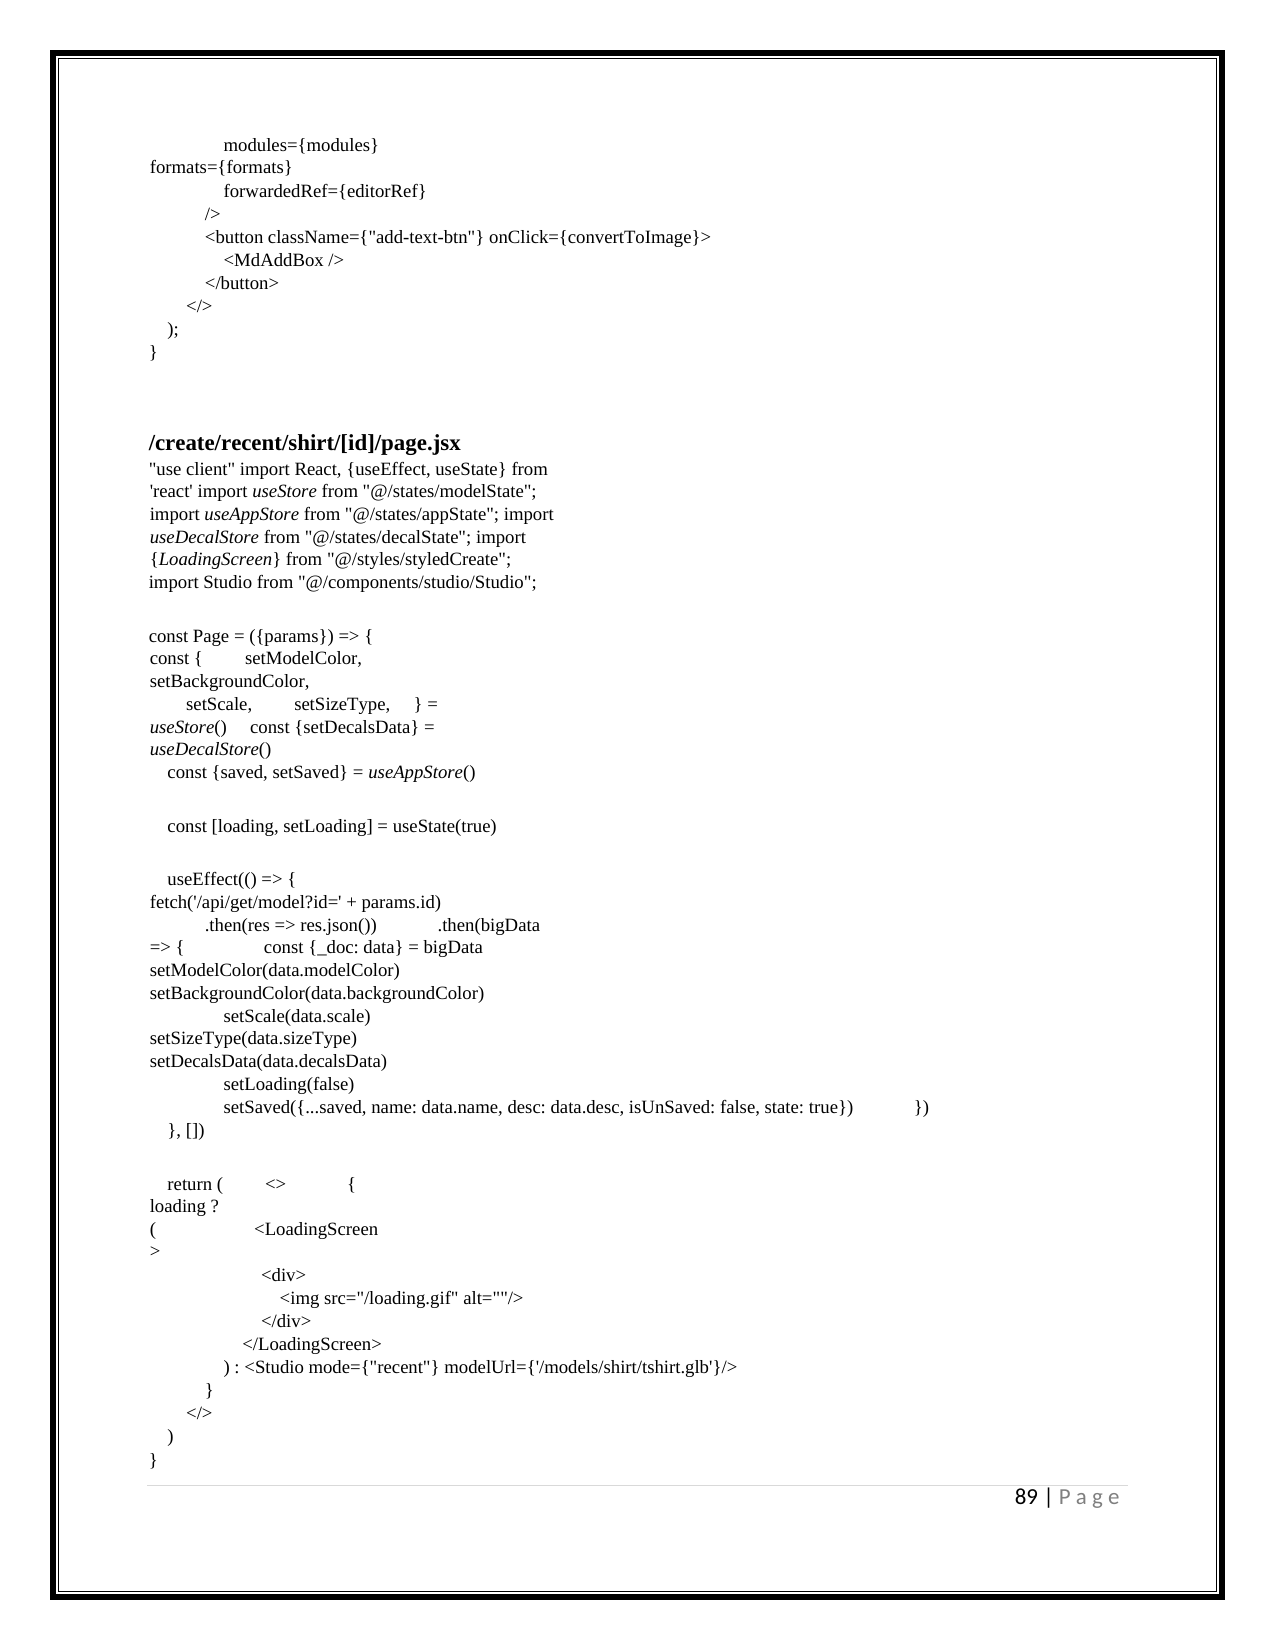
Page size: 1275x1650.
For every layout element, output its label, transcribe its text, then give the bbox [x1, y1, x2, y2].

text return ( <> { loading ? ( <LoadingScreen> [148, 1173, 378, 1262]
text const [loading, setLoading] = useState(true) [148, 815, 1128, 836]
text setLoading(false) [148, 1073, 1128, 1094]
text useEffect(() => { fetch('/api/get/model?id=' + params.id) [148, 868, 494, 912]
text /> [148, 203, 1128, 224]
text import Studio from "@/components/studio/Studio"; [148, 571, 1128, 593]
text } [148, 1379, 1128, 1401]
text <div> [148, 1263, 1128, 1285]
text </> [148, 1402, 1128, 1424]
text setSaved({...saved, name: data.name, desc: data.desc, isUnSaved: false, state: true}) }) [148, 1096, 1128, 1118]
text } [148, 341, 1128, 363]
text ); [148, 318, 1128, 340]
subtitle /create/recent/shirt/[id]/page.jsx [148, 429, 1161, 455]
text </> [148, 295, 1128, 317]
text </div> [148, 1310, 1128, 1331]
text <button className={"add-text-btn"} onClick={convertToImage}> [148, 226, 1128, 247]
text </LoadingScreen> [148, 1333, 1128, 1354]
text ) : <Studio mode={"recent"} modelUrl={'/models/shirt/tshirt.glb'}/> [148, 1356, 1128, 1378]
text forwardedRef={editorRef} [148, 179, 1128, 201]
text </button> [148, 272, 1128, 293]
text const Page = ({params}) => { const { setModelColor, setBackgroundColor, [148, 625, 375, 691]
text "use client" import React, {useEffect, useState} from 'react' import useStore from "@/states/modelState"; import useAppStore from "@/states/appState"; import useDecalStore from "@/states/decalState"; import {LoadingScreen} from "@/styles/styledCreate"; [148, 458, 567, 570]
text modules={modules} formats={formats} [148, 134, 528, 178]
text <MdAddBox /> [148, 249, 1128, 270]
text setScale(data.scale) setSizeType(data.sizeType) setDecalsData(data.decalsData) [148, 1005, 585, 1071]
text const {saved, setSaved} = useAppStore() [148, 761, 1128, 783]
text ) [148, 1425, 1128, 1447]
text }, []) [148, 1119, 1128, 1141]
text <img src="/loading.gif" alt=""/> [148, 1287, 1128, 1308]
text setScale, setSizeType, } = useStore() const {setDecalsData} = useDecalStore() [148, 693, 480, 760]
text } [148, 1448, 1128, 1470]
text .then(res => res.json()) .then(bigData => { const {_doc: data} = bigData setModelColor(data.modelColor) setBackgroundColor(data.backgroundColor) [148, 914, 560, 1003]
